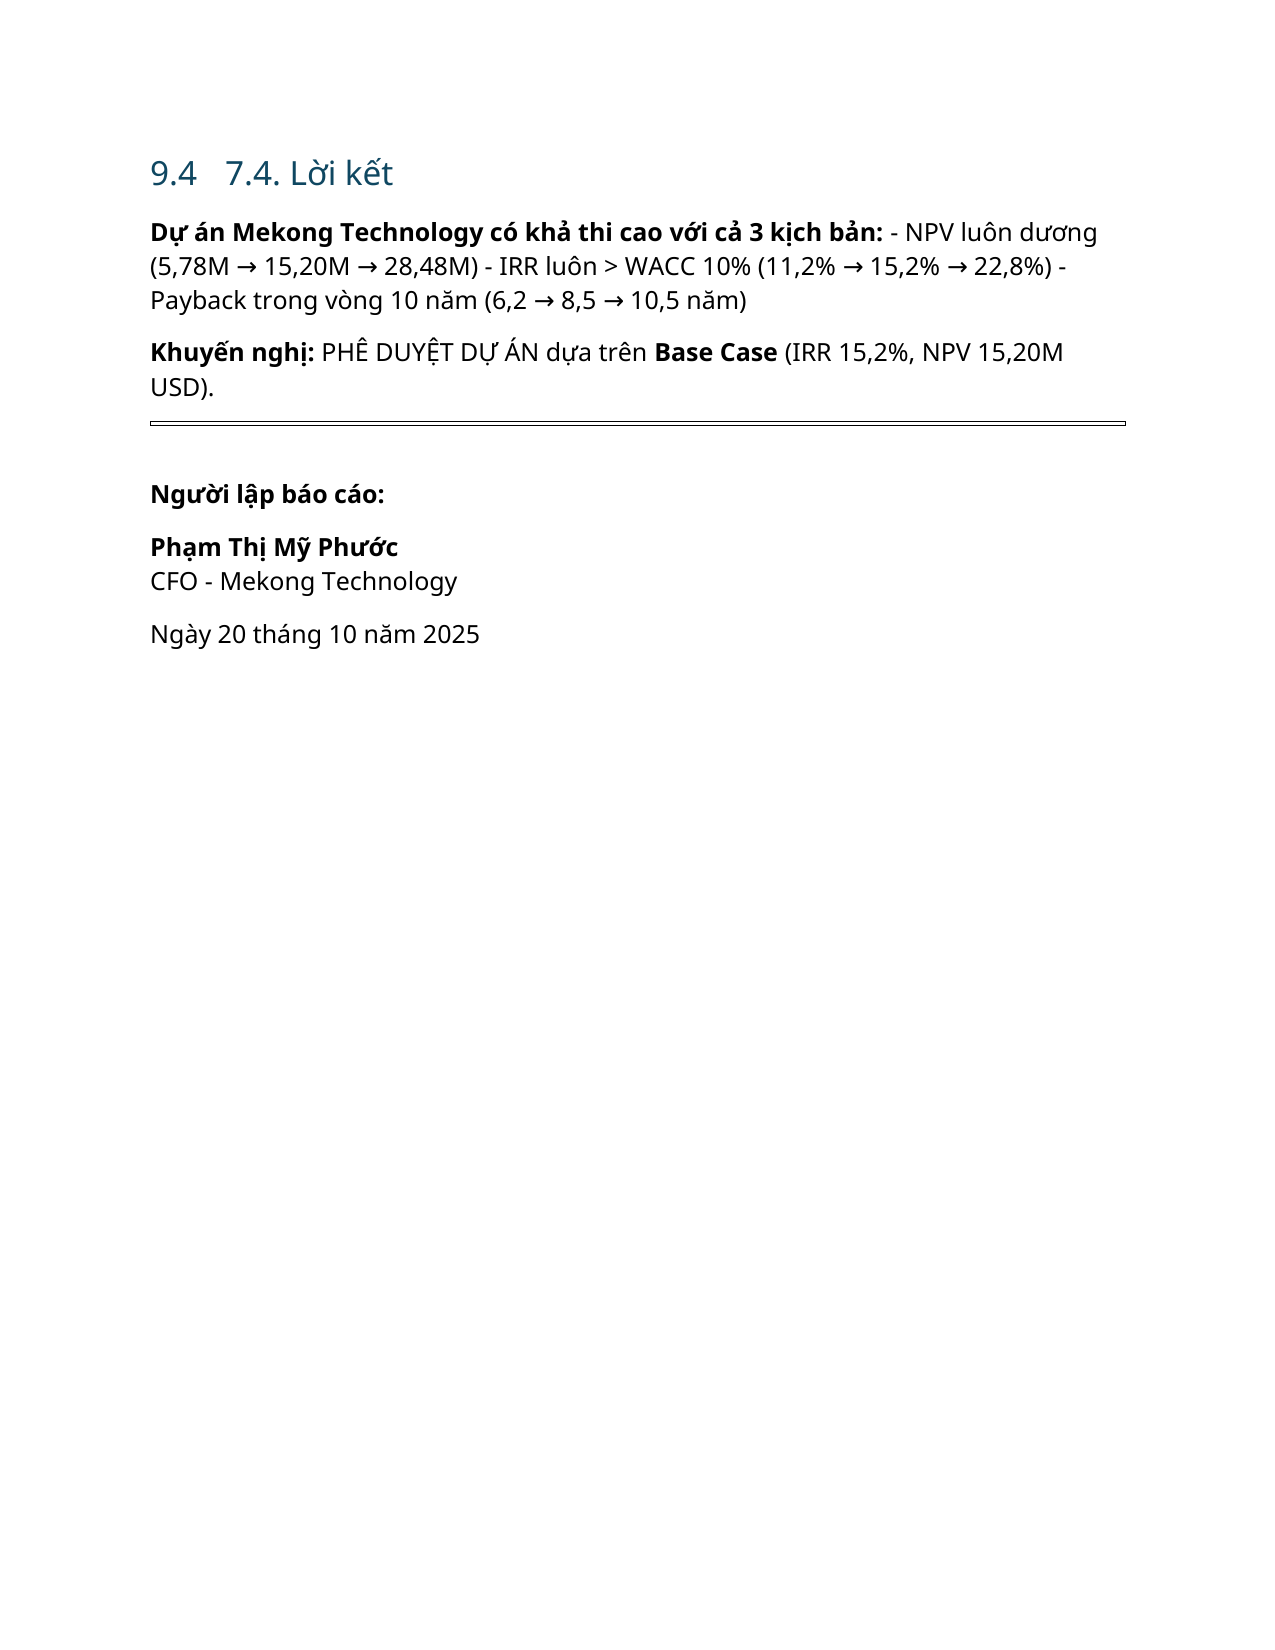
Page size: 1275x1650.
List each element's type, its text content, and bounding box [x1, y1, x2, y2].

text Khuyến nghị: PHÊ DUYỆT DỰ ÁN dựa trên Base Case (IRR 15,2%, NPV 15,20M USD). [150, 335, 1125, 403]
text Ngày 20 tháng 10 năm 2025 [150, 617, 1125, 651]
text Phạm Thị Mỹ Phước CFO - Mekong Technology [150, 530, 1125, 598]
text Dự án Mekong Technology có khả thi cao với cả 3 kịch bản: - NPV luôn dương (5,78M → 15,20M → 28,48M) - IRR luôn > WACC 10% (11,2% → 15,2% → 22,8%) - Payback trong vòng 10 năm (6,2 → 8,5 → 10,5 năm) [150, 214, 1125, 316]
subtitle 9.4 7.4. Lời kết [150, 150, 1125, 195]
text Người lập báo cáo: [150, 477, 1125, 511]
